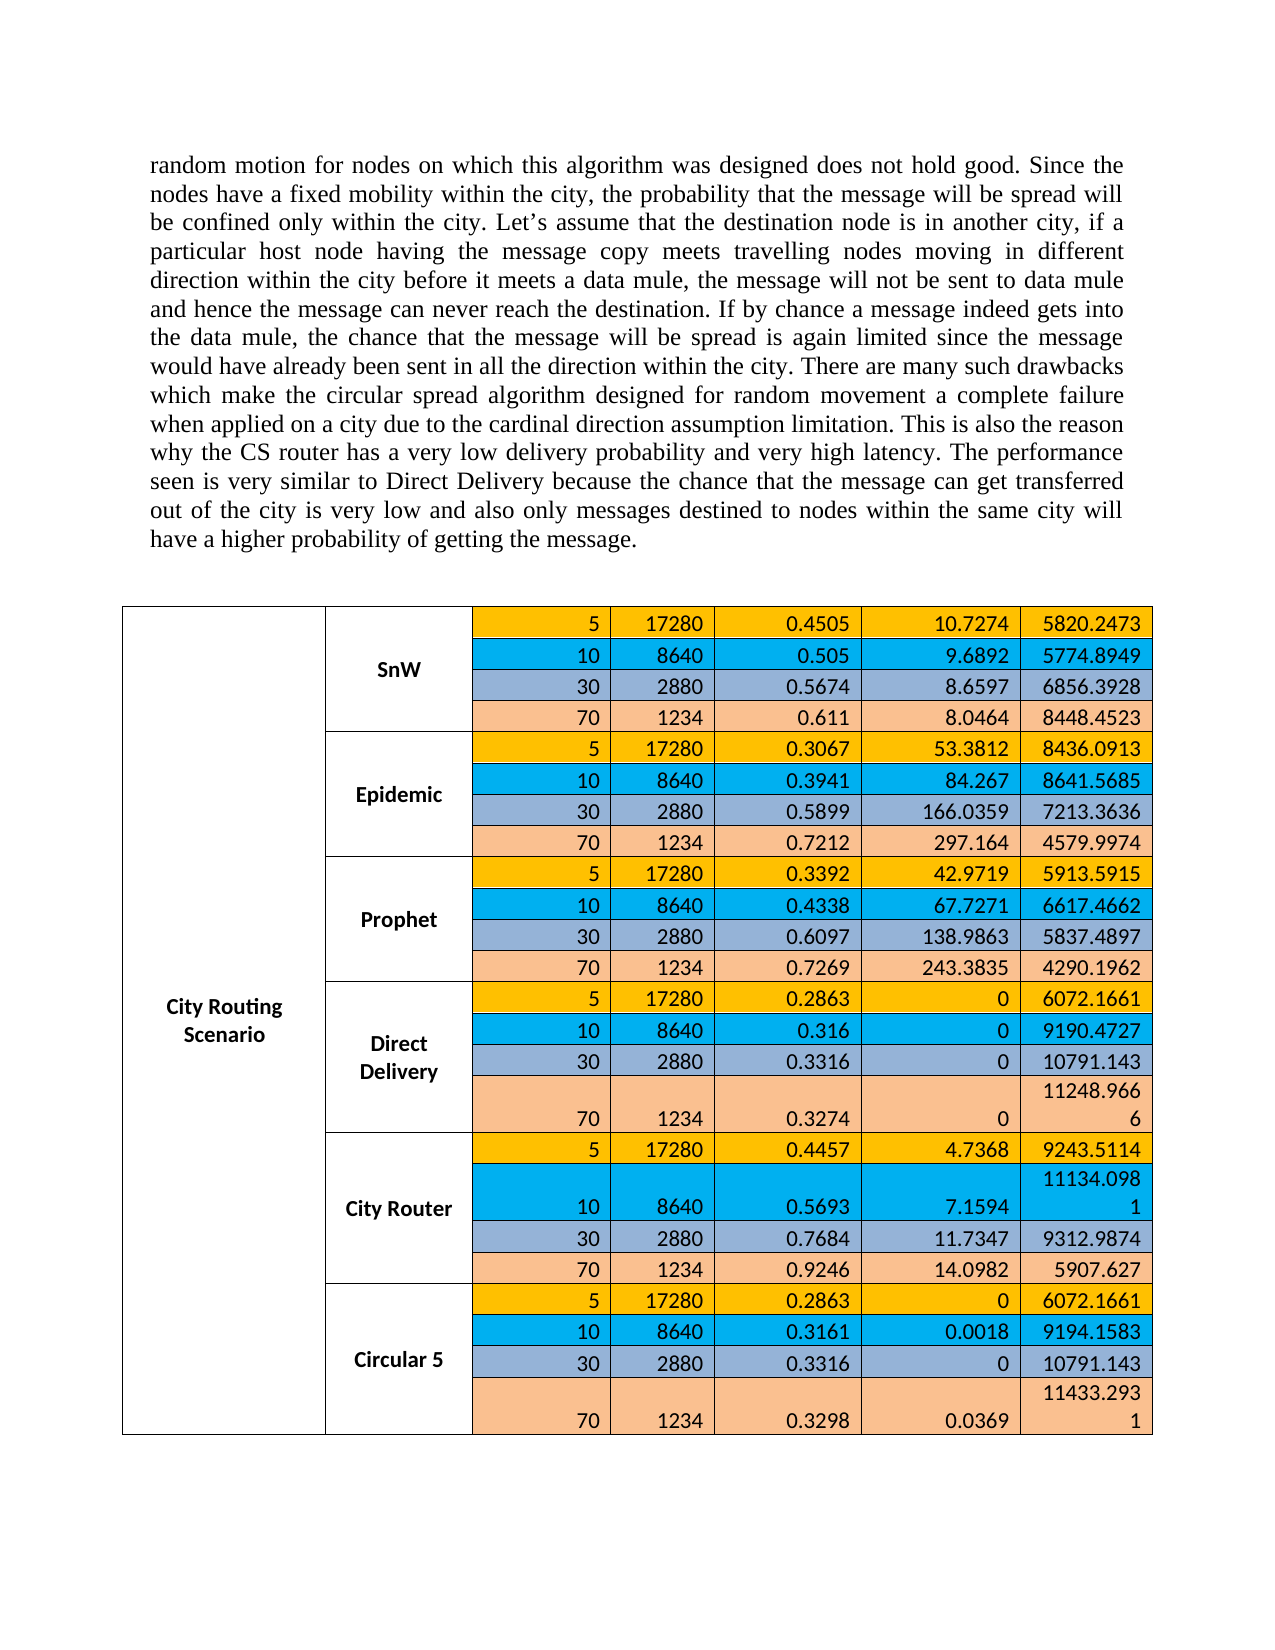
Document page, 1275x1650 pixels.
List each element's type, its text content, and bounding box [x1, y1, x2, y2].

table_cell 30 [473, 920, 610, 950]
table_cell 53.3812 [862, 732, 1020, 762]
table_cell 8640 [611, 1164, 714, 1220]
table_cell 0 [862, 1284, 1020, 1314]
table_cell 5907.627 [1021, 1253, 1152, 1283]
table_cell 0.3067 [715, 732, 861, 762]
table_cell 0.3298 [715, 1378, 861, 1434]
table_cell 17280 [611, 982, 714, 1012]
table_cell 5 [473, 982, 610, 1012]
table_cell 10 [473, 639, 610, 669]
table_cell 166.0359 [862, 795, 1020, 825]
table_cell 9194.1583 [1021, 1315, 1152, 1345]
table_header 5820.2473 [1021, 607, 1152, 637]
table_cell 8640 [611, 1014, 714, 1044]
table_cell 14.0982 [862, 1253, 1020, 1283]
table_cell 0.0018 [862, 1315, 1020, 1345]
table_cell 9243.5114 [1021, 1133, 1152, 1163]
table_cell 1234 [611, 826, 714, 856]
table_cell 11248.9666 [1021, 1076, 1152, 1132]
table_cell 5 [473, 732, 610, 762]
table_cell 10791.143 [1021, 1045, 1152, 1075]
table_cell 10 [473, 1014, 610, 1044]
table_cell 1234 [611, 701, 714, 731]
table_cell 2880 [611, 920, 714, 950]
table_cell 10 [473, 764, 610, 794]
table_cell Prophet [326, 857, 472, 981]
table_cell 8.6597 [862, 670, 1020, 700]
table_cell 0.4457 [715, 1133, 861, 1163]
table_cell 0.3161 [715, 1315, 861, 1345]
table_cell 0.611 [715, 701, 861, 731]
table_cell 6856.3928 [1021, 670, 1152, 700]
table_cell 0.316 [715, 1014, 861, 1044]
table_cell 10791.143 [1021, 1346, 1152, 1377]
table_cell 30 [473, 795, 610, 825]
table_cell 9312.9874 [1021, 1221, 1152, 1252]
table_cell 11134.0981 [1021, 1164, 1152, 1220]
table_cell 11433.2931 [1021, 1378, 1152, 1434]
table_cell 70 [473, 826, 610, 856]
table_cell 2880 [611, 1045, 714, 1075]
table_header 5 [473, 607, 610, 637]
table_cell 10 [473, 1164, 610, 1220]
table_cell 0 [862, 1346, 1020, 1377]
table_cell 138.9863 [862, 920, 1020, 950]
table_cell 8436.0913 [1021, 732, 1152, 762]
table_cell 70 [473, 701, 610, 731]
table_cell 10 [473, 1315, 610, 1345]
table_cell 1234 [611, 1076, 714, 1132]
table_cell Epidemic [326, 732, 472, 856]
table_cell 8641.5685 [1021, 764, 1152, 794]
table_cell 8640 [611, 1315, 714, 1345]
table_header SnW [326, 607, 472, 731]
table_cell 297.164 [862, 826, 1020, 856]
table_cell 0 [862, 1076, 1020, 1132]
table_cell 17280 [611, 732, 714, 762]
table_cell 9190.4727 [1021, 1014, 1152, 1044]
table_cell 0 [862, 982, 1020, 1012]
table_cell 8448.4523 [1021, 701, 1152, 731]
table_cell 0.4338 [715, 889, 861, 919]
table_cell 0.0369 [862, 1378, 1020, 1434]
table_cell 0.505 [715, 639, 861, 669]
table_cell 2880 [611, 670, 714, 700]
table_cell 2880 [611, 1346, 714, 1377]
table_cell 2880 [611, 1221, 714, 1252]
table_cell 0 [862, 1045, 1020, 1075]
table_cell 6072.1661 [1021, 982, 1152, 1012]
table_cell 5913.5915 [1021, 857, 1152, 887]
table_cell 2880 [611, 795, 714, 825]
table_cell 5 [473, 857, 610, 887]
table_cell Direct Delivery [326, 982, 472, 1132]
table_cell 70 [473, 1378, 610, 1434]
table_header 0.4505 [715, 607, 861, 637]
table_cell 0.3941 [715, 764, 861, 794]
table_cell 0.3316 [715, 1045, 861, 1075]
table_cell 5 [473, 1133, 610, 1163]
table_cell 0.7684 [715, 1221, 861, 1252]
table_cell Circular 5 [326, 1284, 472, 1434]
table_cell 11.7347 [862, 1221, 1020, 1252]
table_cell 4290.1962 [1021, 951, 1152, 981]
table_cell 5 [473, 1284, 610, 1314]
table_cell 4.7368 [862, 1133, 1020, 1163]
table_cell 243.3835 [862, 951, 1020, 981]
table_cell 8.0464 [862, 701, 1020, 731]
table_cell 10 [473, 889, 610, 919]
table_cell 0.7212 [715, 826, 861, 856]
table_cell 0.7269 [715, 951, 861, 981]
table_cell 7.1594 [862, 1164, 1020, 1220]
table_cell 30 [473, 1221, 610, 1252]
table_cell 67.7271 [862, 889, 1020, 919]
table_header 17280 [611, 607, 714, 637]
table_cell 0.9246 [715, 1253, 861, 1283]
table_cell 9.6892 [862, 639, 1020, 669]
table_cell 0.3392 [715, 857, 861, 887]
table_cell 30 [473, 670, 610, 700]
table_cell 0.3316 [715, 1346, 861, 1377]
table_cell 0 [862, 1014, 1020, 1044]
table_cell 7213.3636 [1021, 795, 1152, 825]
table_cell 0.5674 [715, 670, 861, 700]
table_cell 1234 [611, 1253, 714, 1283]
table_cell City Router [326, 1133, 472, 1283]
table_cell 5774.8949 [1021, 639, 1152, 669]
table_cell 17280 [611, 857, 714, 887]
table_cell 17280 [611, 1133, 714, 1163]
table_cell 4579.9974 [1021, 826, 1152, 856]
table_cell 30 [473, 1045, 610, 1075]
table_cell 8640 [611, 764, 714, 794]
table_cell 5837.4897 [1021, 920, 1152, 950]
table_cell 70 [473, 1076, 610, 1132]
table_cell 84.267 [862, 764, 1020, 794]
table_cell 70 [473, 951, 610, 981]
table_cell 6072.1661 [1021, 1284, 1152, 1314]
table_cell 42.9719 [862, 857, 1020, 887]
table_cell 6617.4662 [1021, 889, 1152, 919]
table_header 10.7274 [862, 607, 1020, 637]
table_cell 0.3274 [715, 1076, 861, 1132]
table_cell 0.2863 [715, 1284, 861, 1314]
table_cell 8640 [611, 889, 714, 919]
table_cell 17280 [611, 1284, 714, 1314]
table_cell 0.5899 [715, 795, 861, 825]
table_cell 0.2863 [715, 982, 861, 1012]
table_cell 70 [473, 1253, 610, 1283]
table_cell 1234 [611, 951, 714, 981]
table_cell 1234 [611, 1378, 714, 1434]
table_cell 30 [473, 1346, 610, 1377]
table_cell 0.5693 [715, 1164, 861, 1220]
table_cell 8640 [611, 639, 714, 669]
table_cell 0.6097 [715, 920, 861, 950]
table_header City Routing Scenario [123, 607, 325, 1434]
